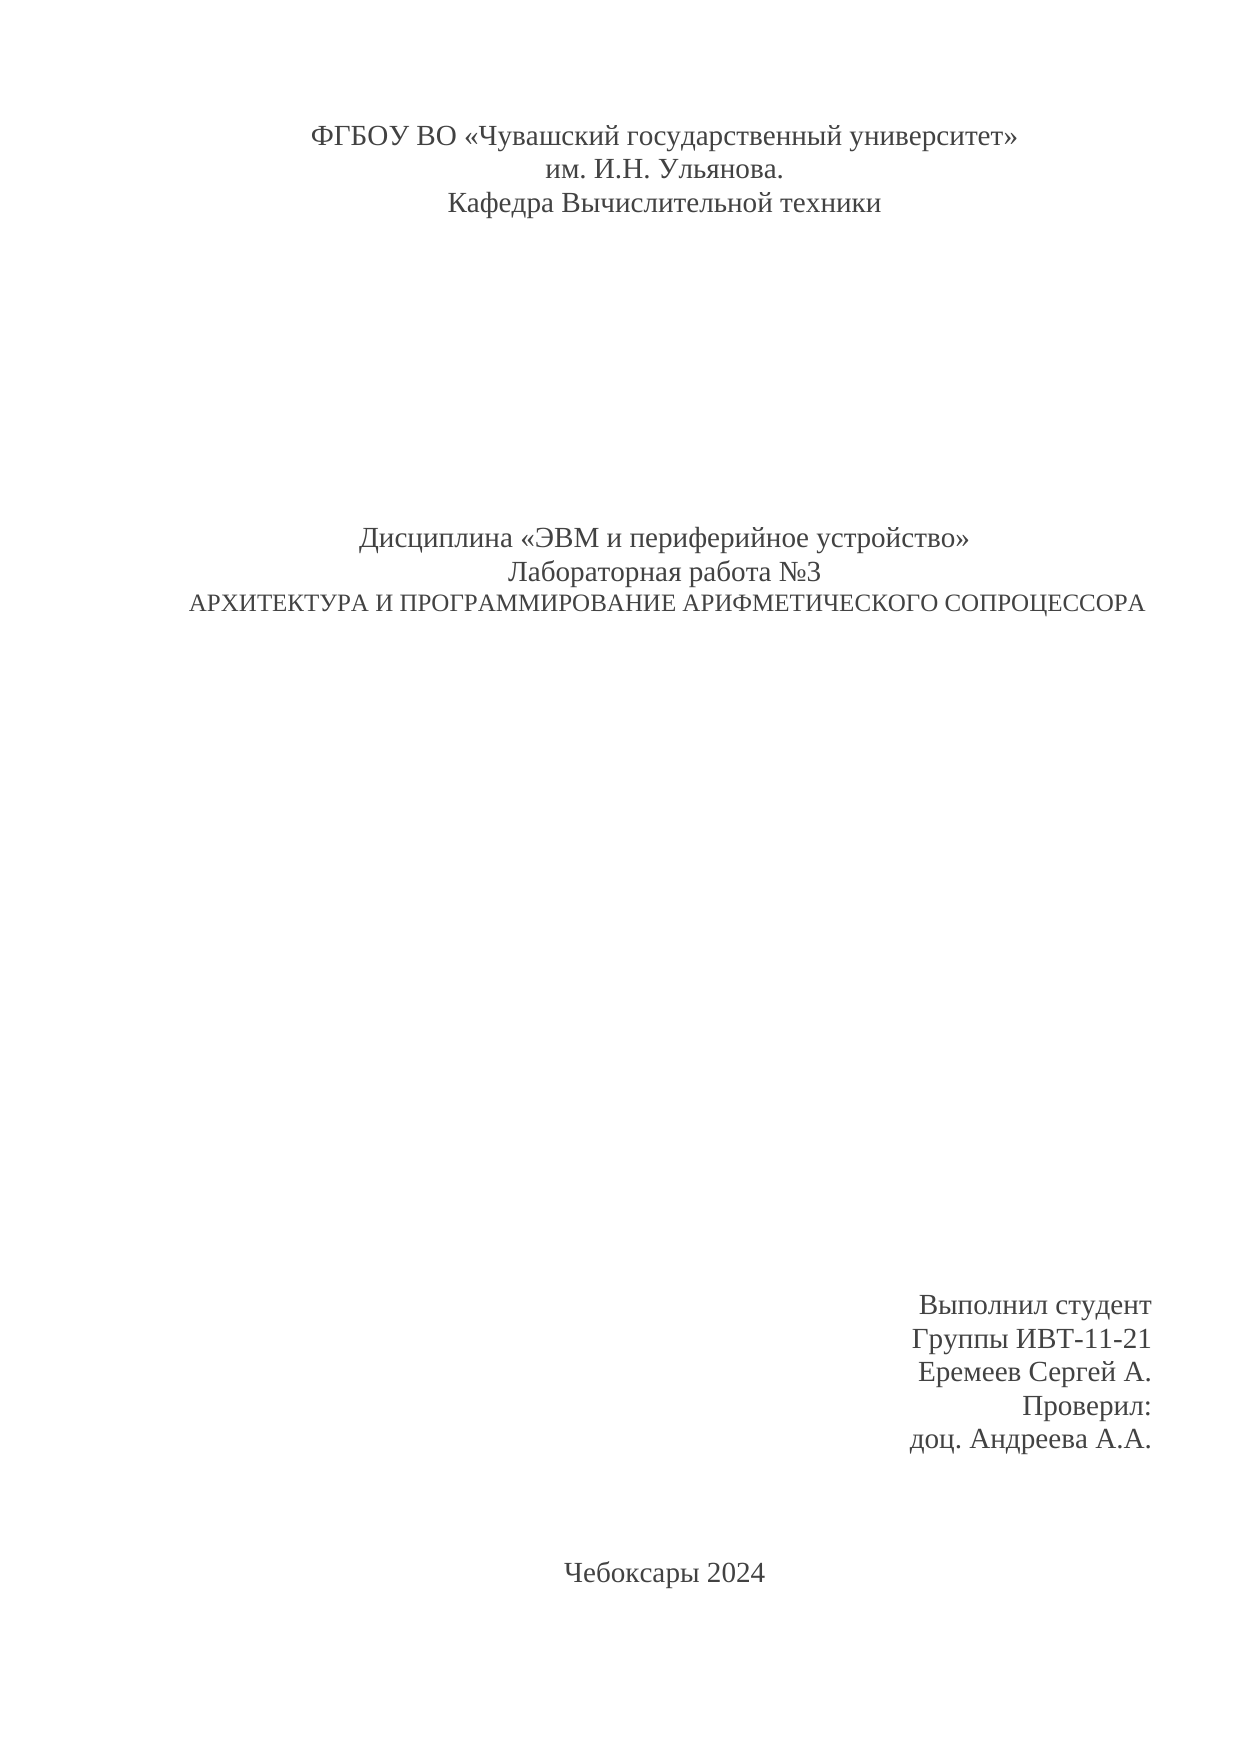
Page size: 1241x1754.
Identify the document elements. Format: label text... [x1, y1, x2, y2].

text Чебоксары 2024 [177, 1556, 1152, 1589]
text Группы ИВТ-11-21 [797, 1321, 1152, 1354]
text доц. Андреева А.А. [797, 1421, 1152, 1455]
text ФГБОУ ВО «Чувашский государственный университет» [177, 118, 1152, 152]
text Выполнил студент [797, 1287, 1152, 1321]
text Проверил: [797, 1388, 1152, 1421]
text Кафедра Вычислительной техники [177, 185, 1152, 219]
text АРХИТЕКТУРА И ПРОГРАММИРОВАНИЕ АРИФМЕТИЧЕСКОГО СОПРОЦЕССОРА [177, 588, 1152, 616]
text Дисциплина «ЭВМ и периферийное устройство» [183, 521, 1146, 554]
text им. И.Н. Ульянова. [177, 152, 1152, 185]
text Лабораторная работа №3 [177, 554, 1152, 588]
text Еремеев Сергей А. [797, 1354, 1152, 1388]
